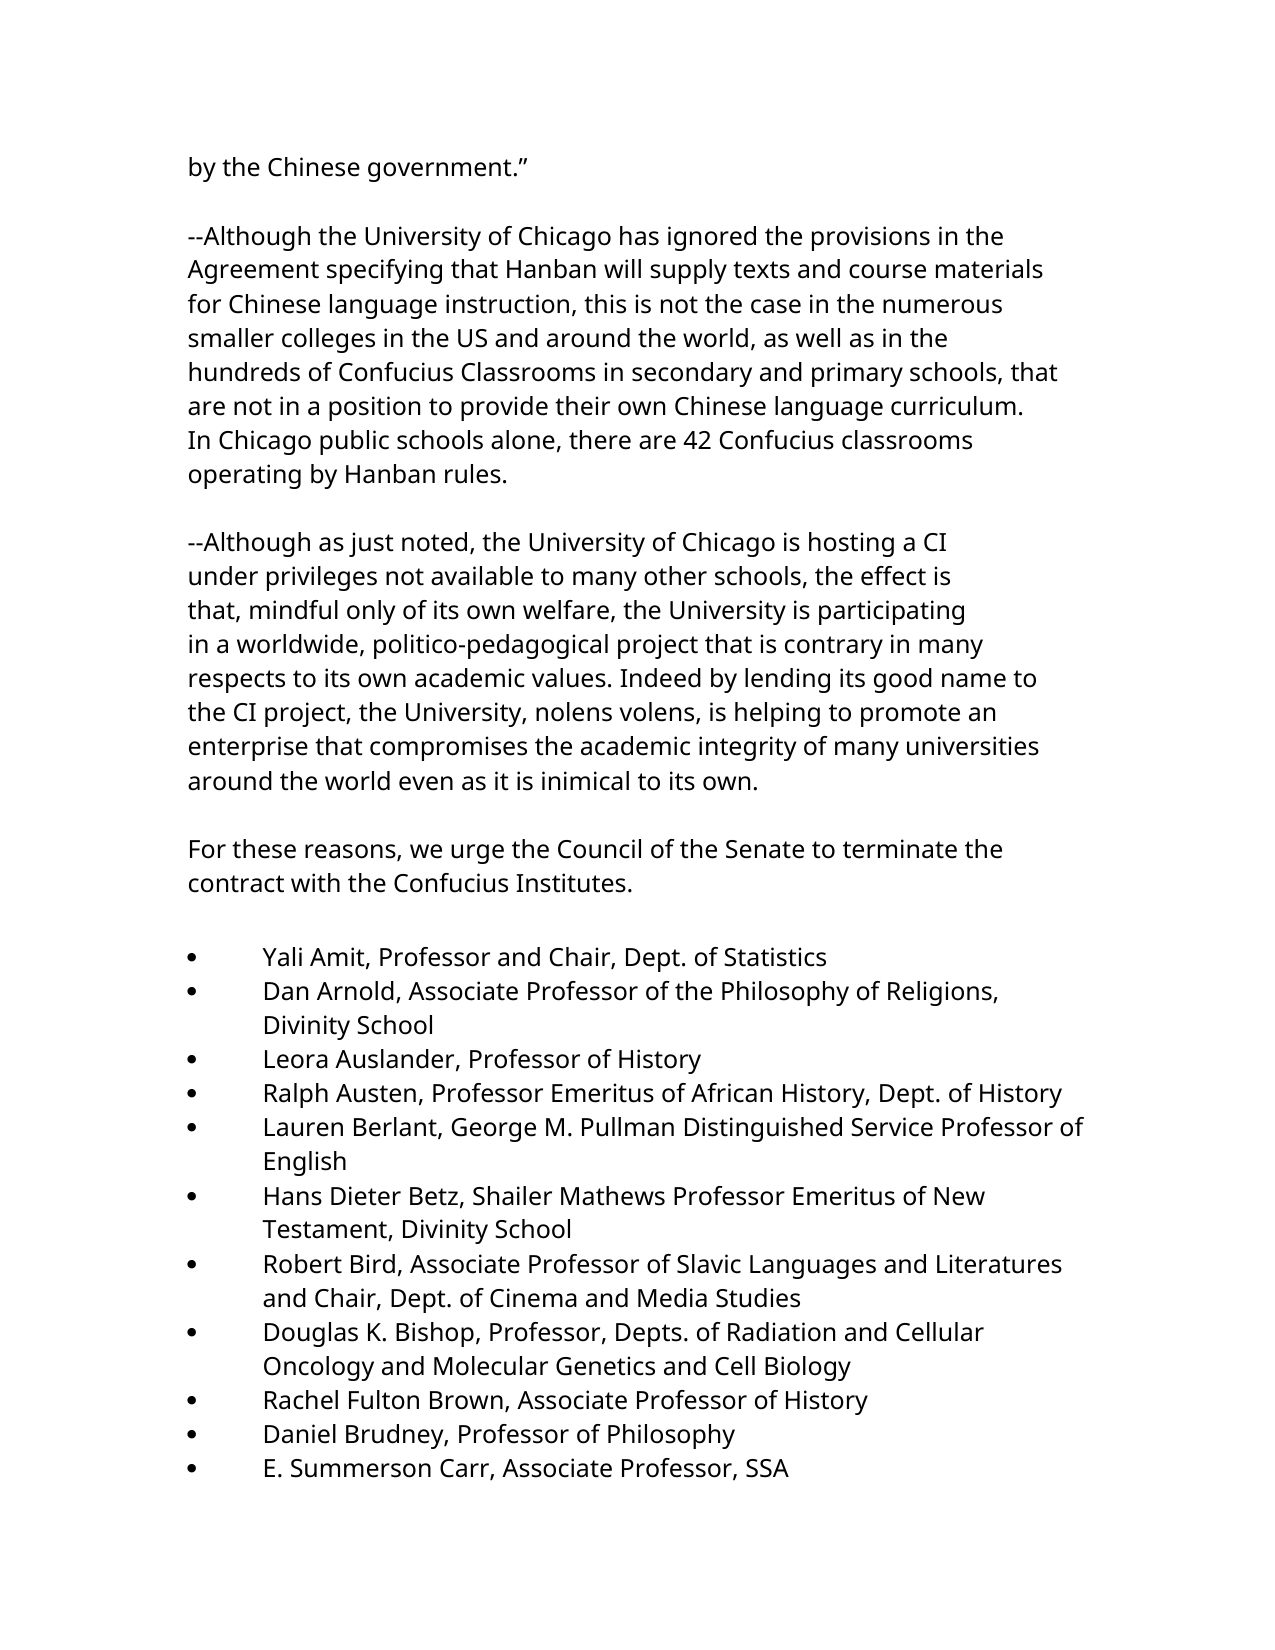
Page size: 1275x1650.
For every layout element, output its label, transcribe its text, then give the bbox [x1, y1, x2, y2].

text Dan Arnold, Associate Professor of the Philosophy of Religions, Divinity School [187, 974, 1087, 1042]
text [187, 150, 1087, 899]
text Lauren Berlant, George M. Pullman Distinguished Service Professor of English [187, 1110, 1087, 1178]
text Leora Auslander, Professor of History [187, 1042, 1087, 1076]
text Daniel Brudney, Professor of Philosophy [187, 1417, 1087, 1451]
text Hans Dieter Betz, Shailer Mathews Professor Emeritus of New Testament, Divinity School [187, 1178, 1087, 1246]
text E. Summerson Carr, Associate Professor, SSA [187, 1451, 1087, 1485]
text Ralph Austen, Professor Emeritus of African History, Dept. of History [187, 1076, 1087, 1110]
text Rachel Fulton Brown, Associate Professor of History [187, 1382, 1087, 1417]
text Robert Bird, Associate Professor of Slavic Languages and Literatures and Chair, Dept. of Cinema and Media Studies [187, 1246, 1087, 1314]
text Yali Amit, Professor and Chair, Dept. of Statistics [187, 940, 1087, 974]
text Douglas K. Bishop, Professor, Depts. of Radiation and Cellular Oncology and Molecular Genetics and Cell Biology [187, 1314, 1087, 1382]
